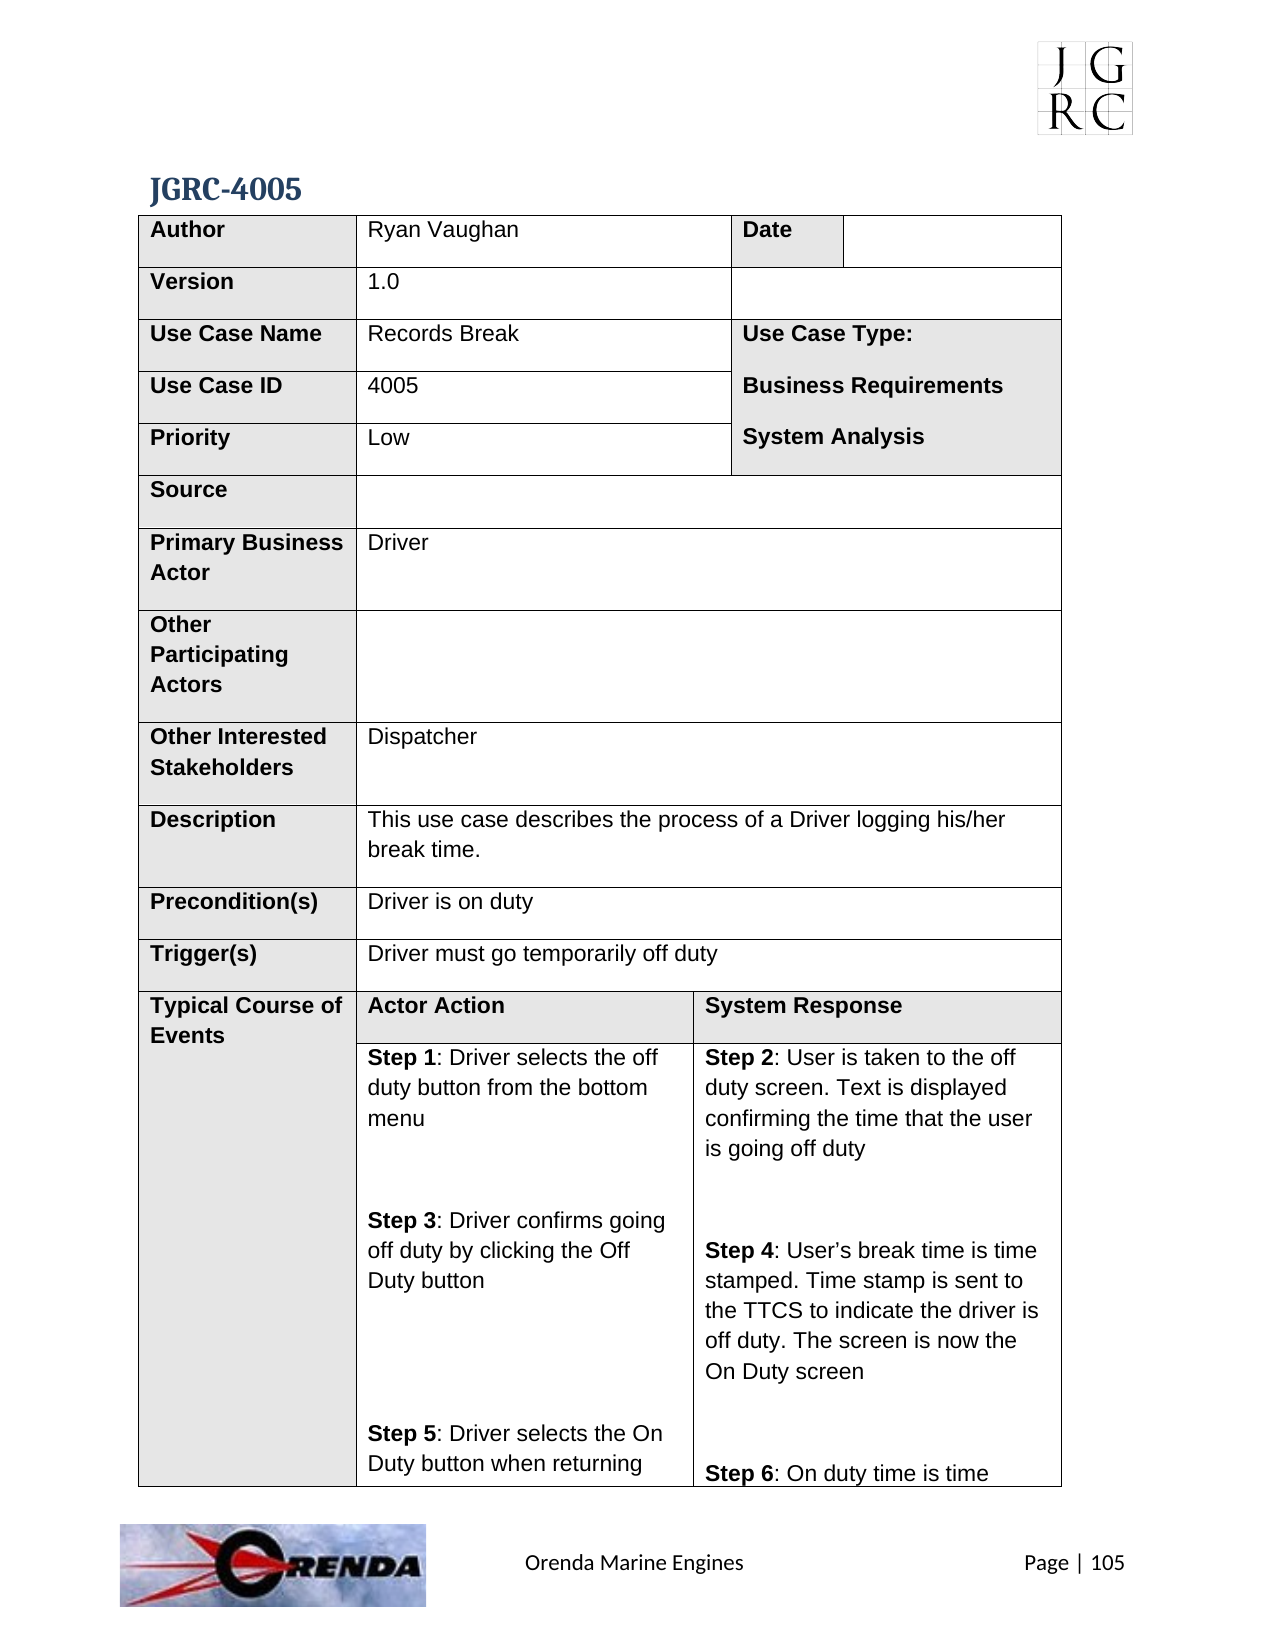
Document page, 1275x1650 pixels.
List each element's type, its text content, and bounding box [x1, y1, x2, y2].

picture [1035, 41, 1134, 137]
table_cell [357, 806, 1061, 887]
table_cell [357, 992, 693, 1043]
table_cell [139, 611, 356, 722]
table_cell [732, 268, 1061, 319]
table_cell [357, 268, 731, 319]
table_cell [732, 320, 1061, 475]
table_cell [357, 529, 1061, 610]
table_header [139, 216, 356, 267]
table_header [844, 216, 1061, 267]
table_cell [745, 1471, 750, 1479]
subtitle JGRC-4005 [150, 171, 1125, 209]
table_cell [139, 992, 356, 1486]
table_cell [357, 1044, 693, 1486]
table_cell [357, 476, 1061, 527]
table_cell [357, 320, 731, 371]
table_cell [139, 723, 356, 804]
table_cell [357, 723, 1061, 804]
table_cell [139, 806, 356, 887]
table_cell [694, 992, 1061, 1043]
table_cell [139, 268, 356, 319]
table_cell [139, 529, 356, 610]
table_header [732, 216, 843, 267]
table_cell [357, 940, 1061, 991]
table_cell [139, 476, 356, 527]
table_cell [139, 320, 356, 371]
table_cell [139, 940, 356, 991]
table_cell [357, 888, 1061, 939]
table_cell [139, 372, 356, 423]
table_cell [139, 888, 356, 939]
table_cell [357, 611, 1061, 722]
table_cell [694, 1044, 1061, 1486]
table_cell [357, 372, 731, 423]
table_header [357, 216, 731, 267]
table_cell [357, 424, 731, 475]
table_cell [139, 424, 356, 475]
